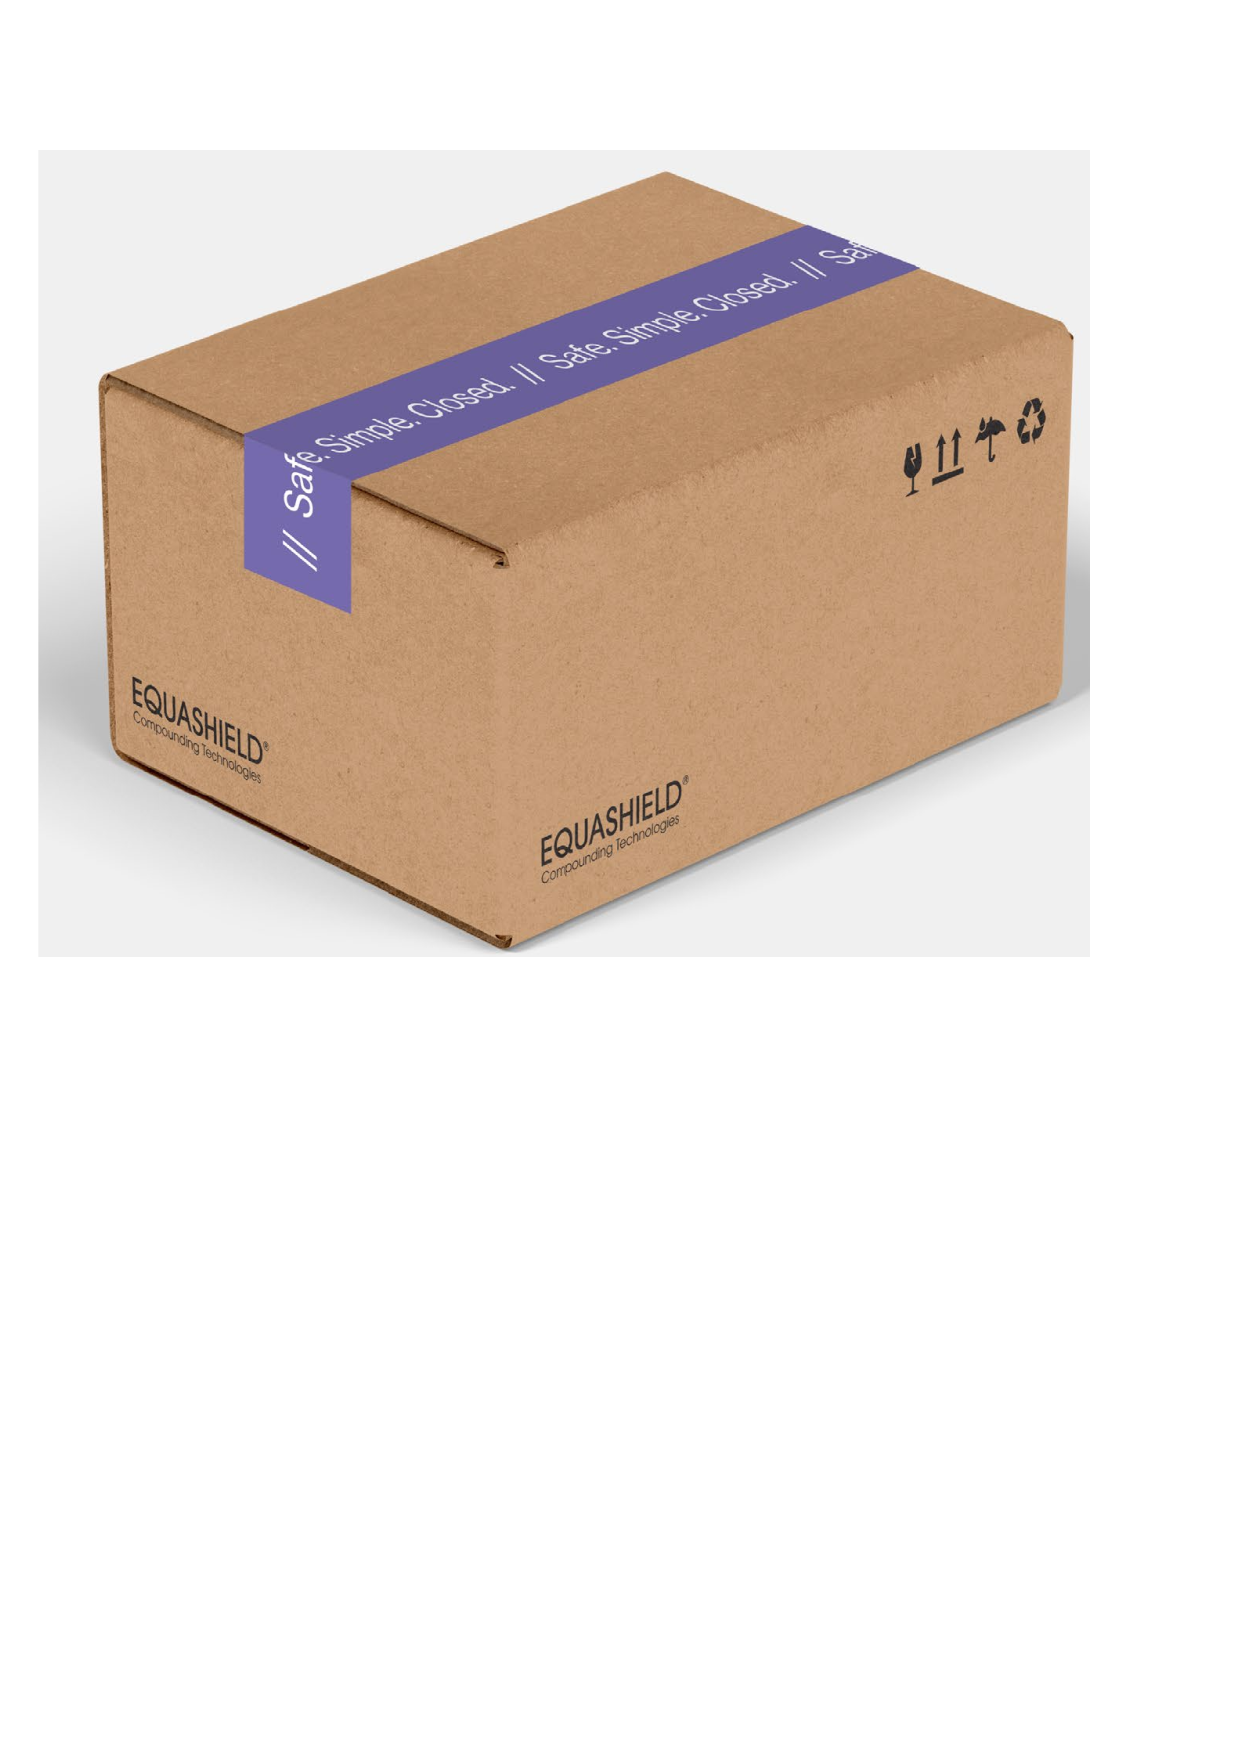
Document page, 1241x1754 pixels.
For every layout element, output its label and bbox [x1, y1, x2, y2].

picture [38, 150, 1090, 957]
